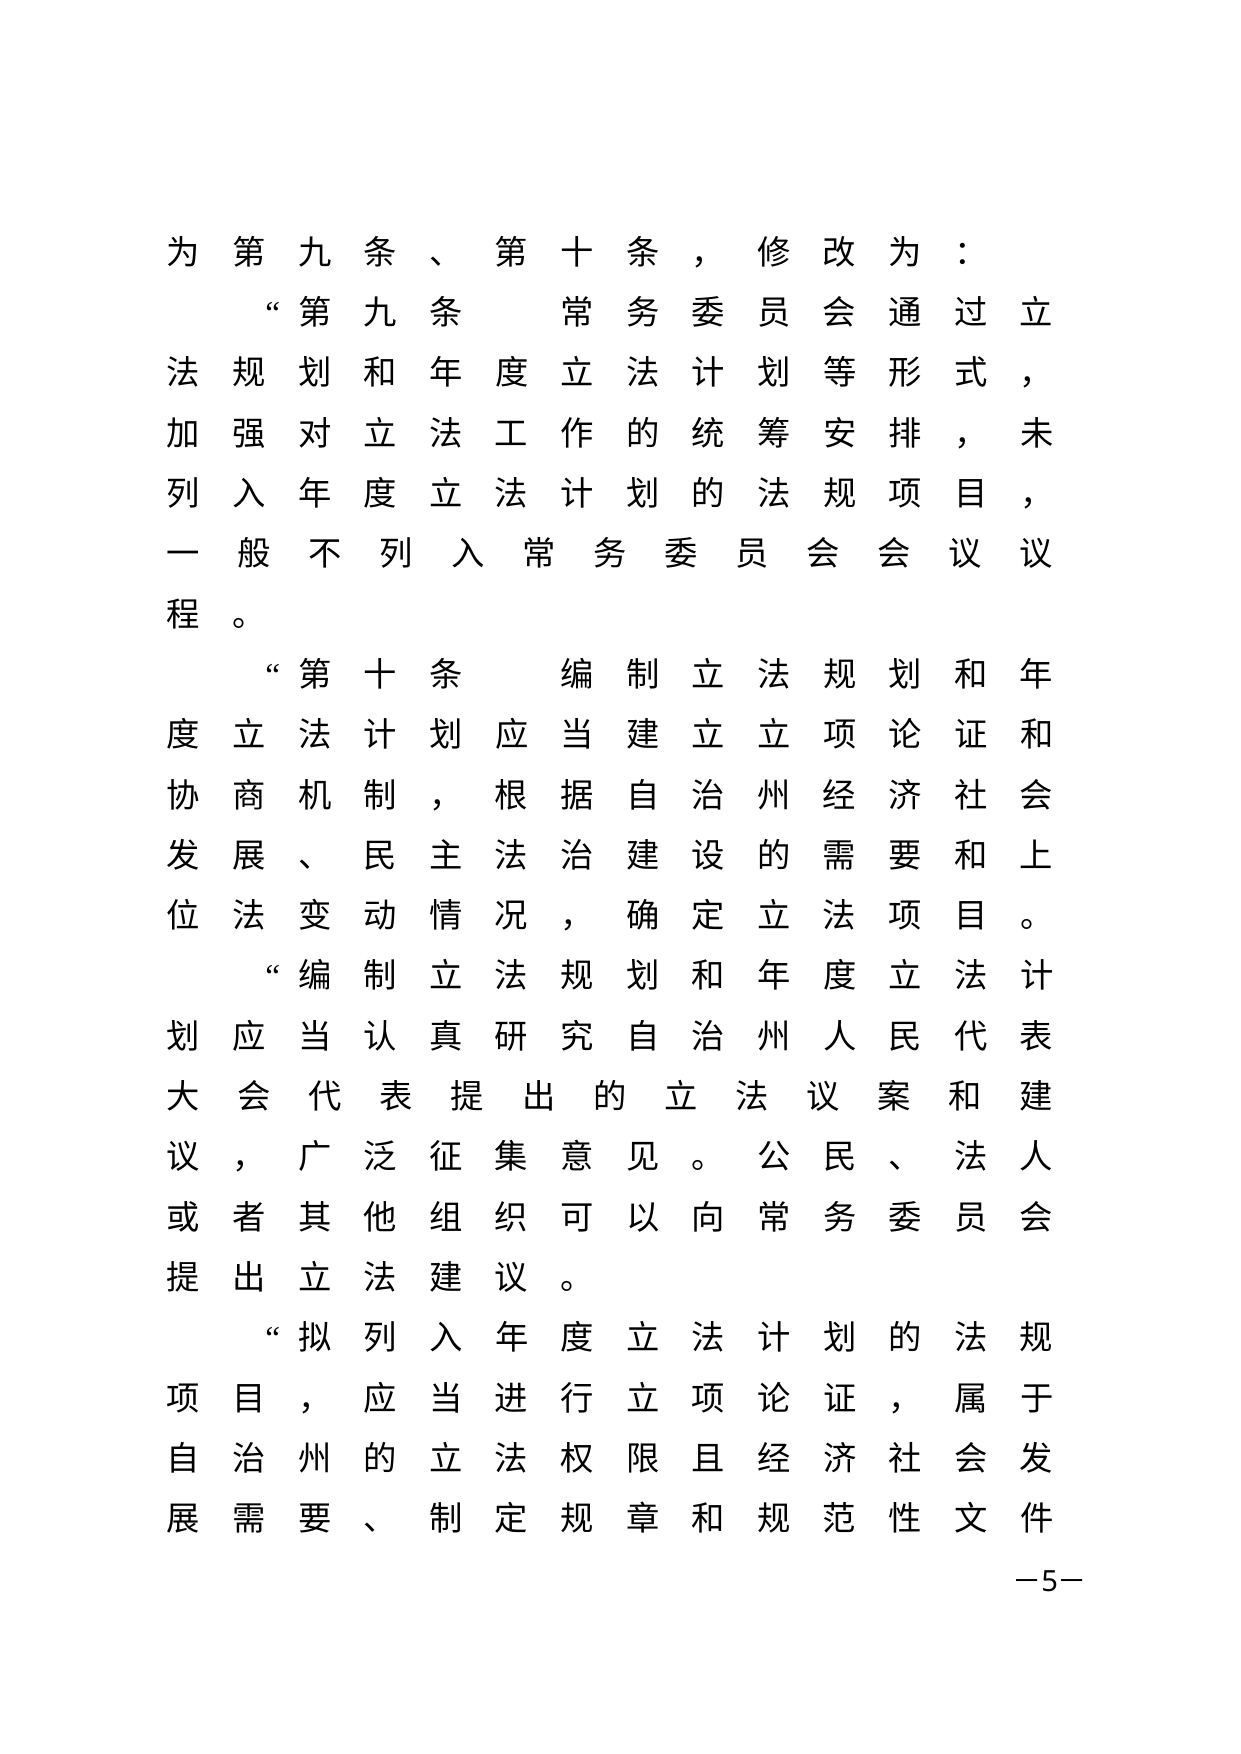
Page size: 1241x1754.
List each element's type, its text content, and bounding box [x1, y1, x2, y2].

list “第十条 编制立法规划和年度立法计划应当建立立项论证和协商机制，根据自治州经济社会发展、民主法治建设的需要和上位法变动情况，确定立法项目。 [167, 642, 1085, 943]
list 六、将第八条改为两条，作为第九条、第十条，修改为： [167, 219, 1085, 280]
list “拟列入年度立法计划的法规项目，应当进行立项论证，属于自治州的立法权限且经济社会发展需要、制定规章和规范性文件难以解决的立法事项，可以立项；因上位法制定修改废止、重大改革出台，需要配套立法的事项，应当立项。” [167, 1305, 1085, 1546]
list “编制立法规划和年度立法计划应当认真研究自治州人民代表大会代表提出的立法议案和建议，广泛征集意见。公民、法人或者其他组织可以向常务委员会提出立法建议。 [167, 943, 1085, 1305]
list “第九条 常务委员会通过立法规划和年度立法计划等形式，加强对立法工作的统筹安排，未列入年度立法计划的法规项目，一般不列入常务委员会会议议程。 [167, 280, 1085, 642]
